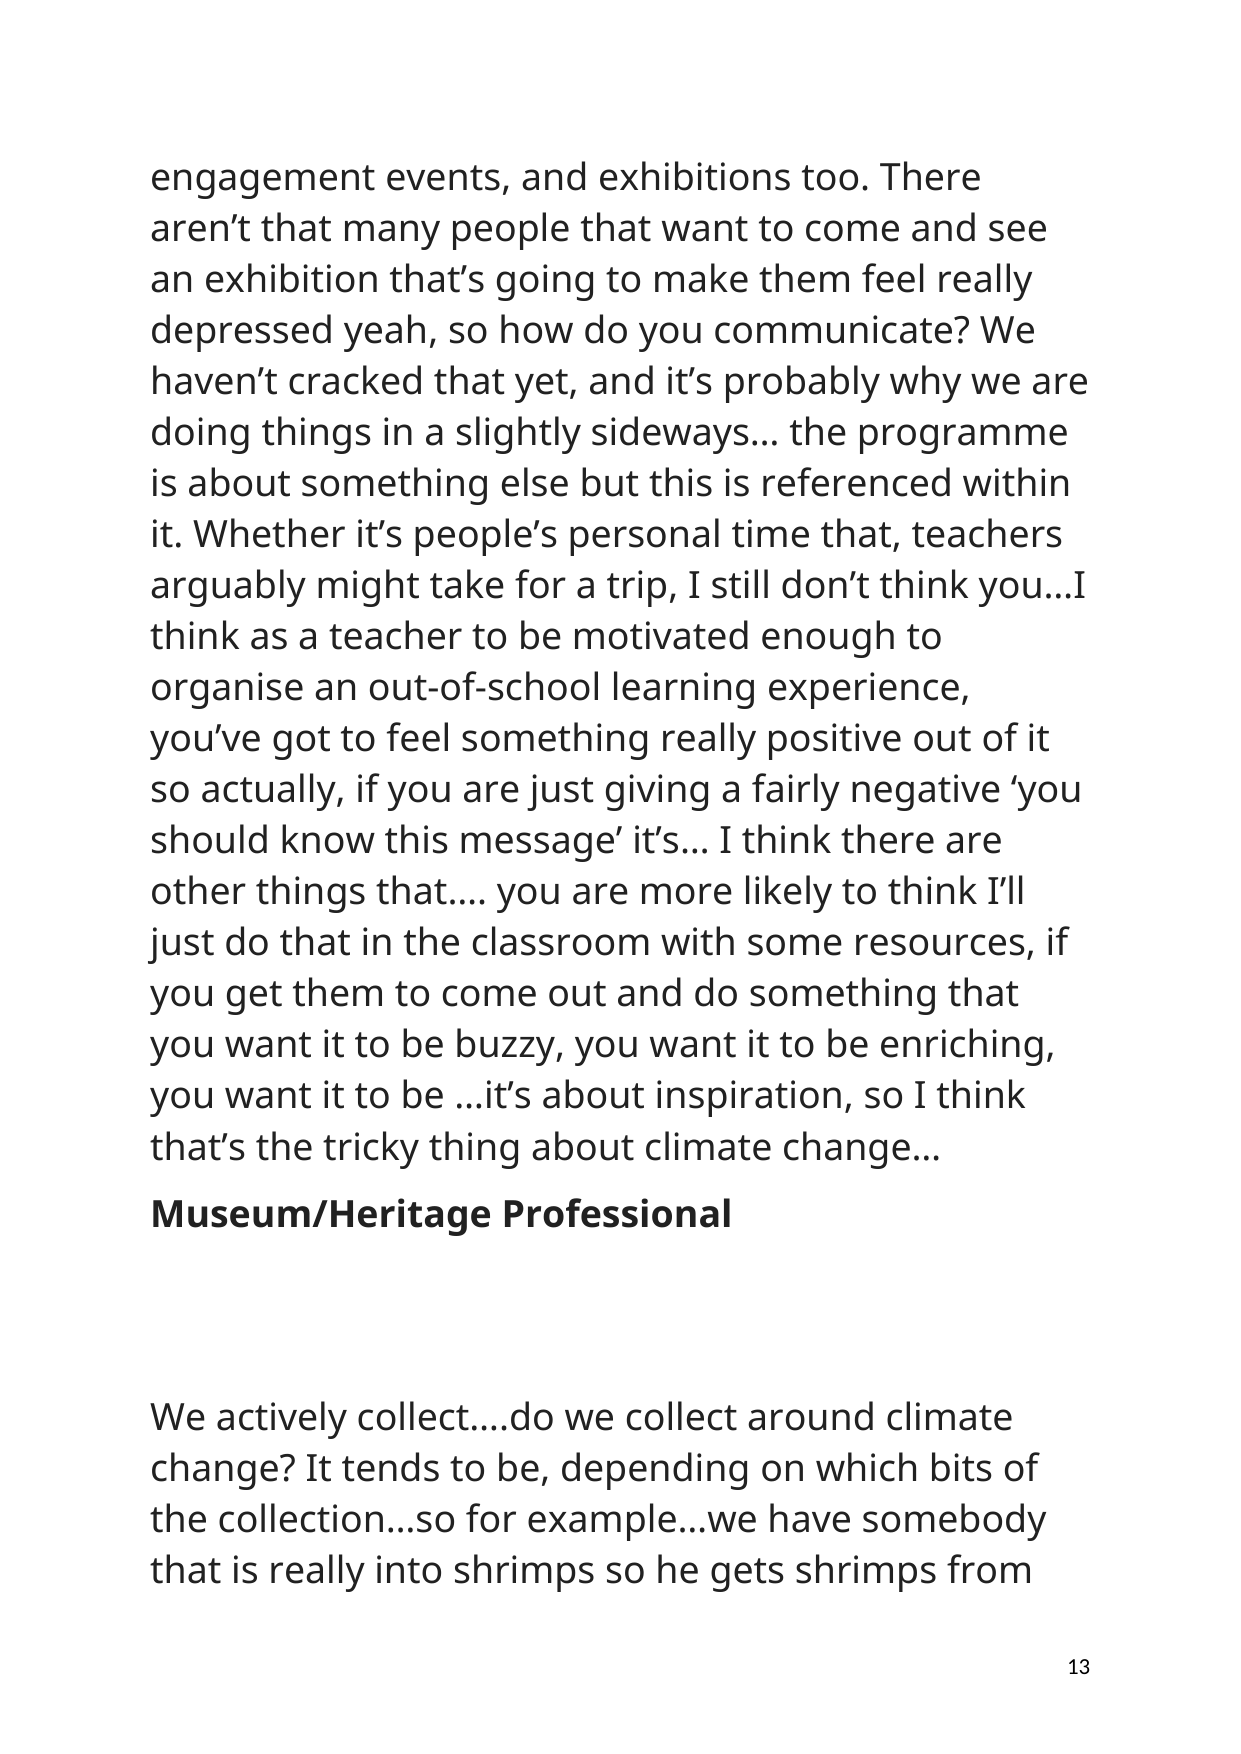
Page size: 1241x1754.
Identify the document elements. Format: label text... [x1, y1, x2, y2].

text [150, 1391, 1090, 1595]
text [150, 150, 1090, 1171]
text Museum/Heritage Professional [150, 1187, 1090, 1238]
